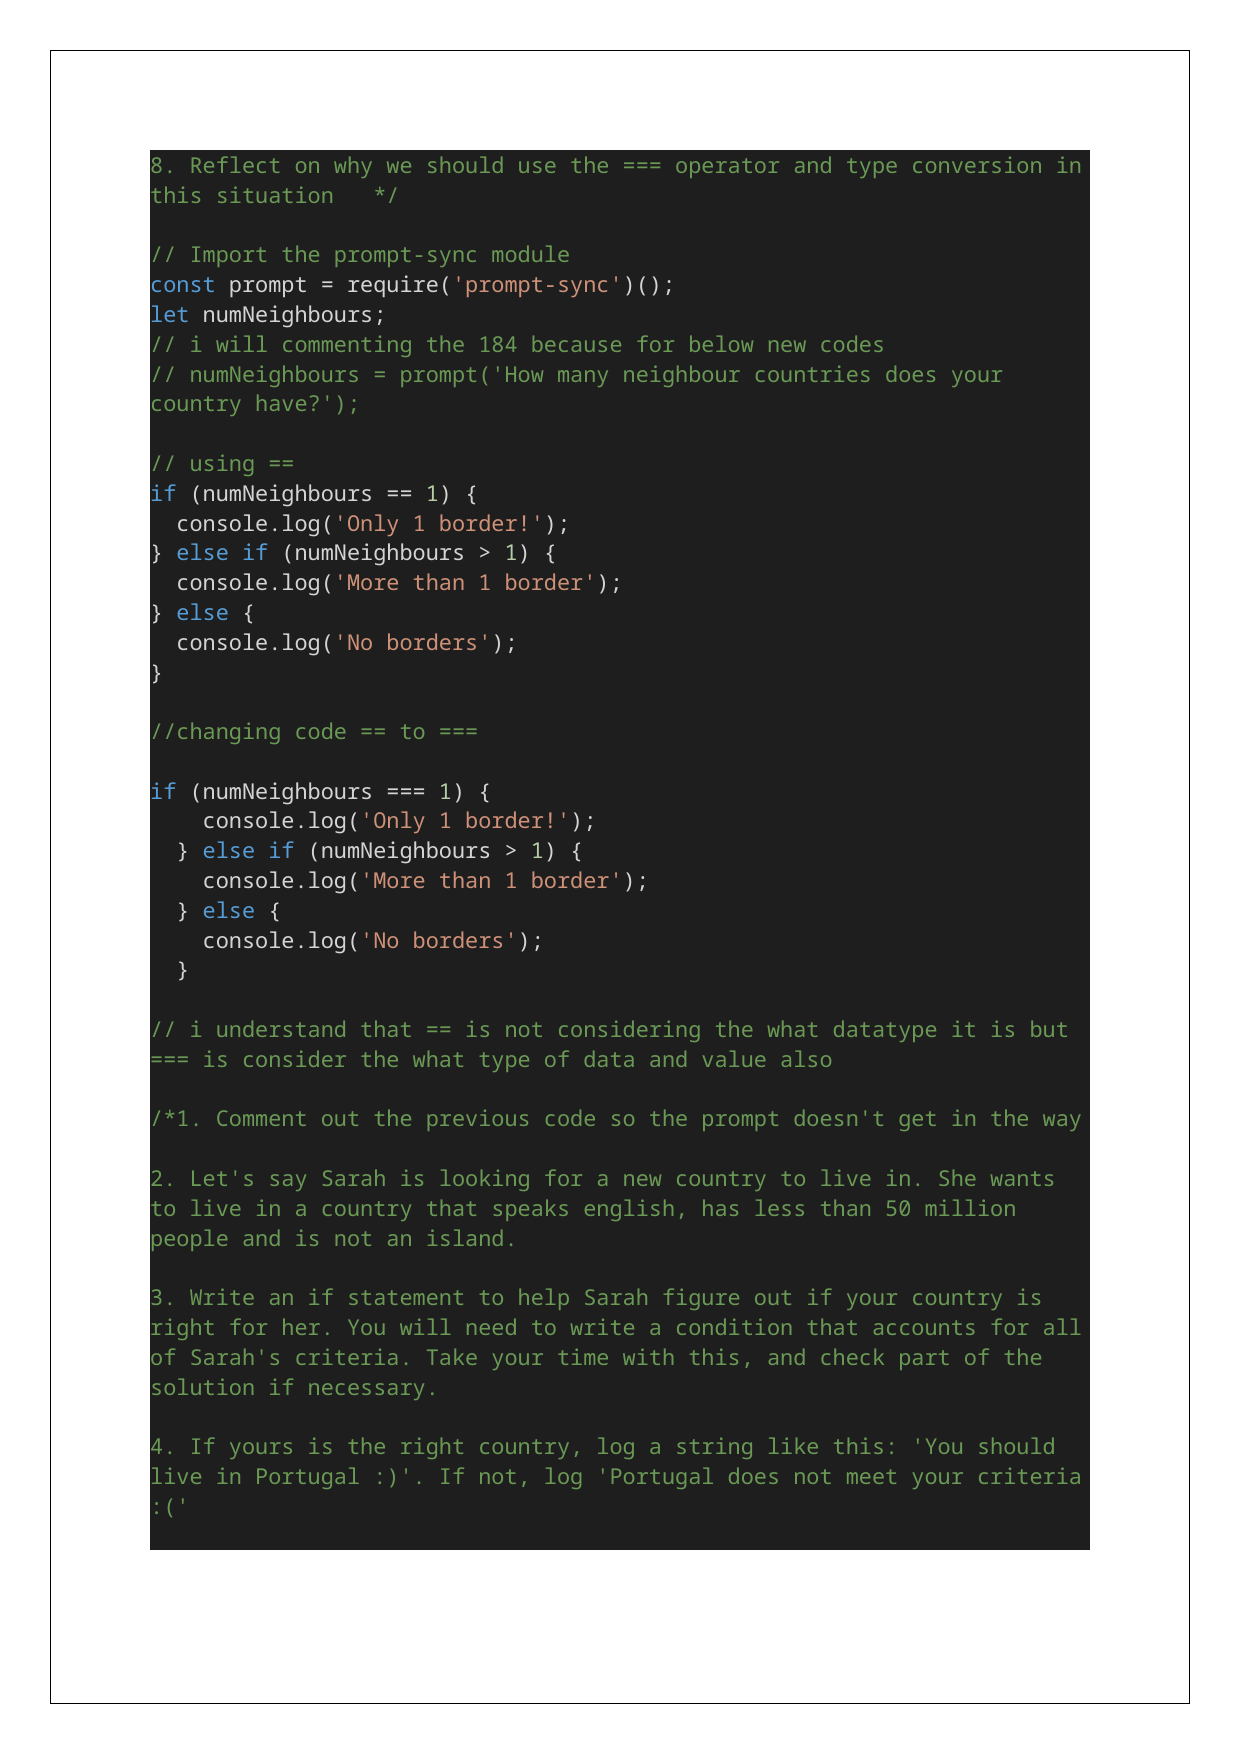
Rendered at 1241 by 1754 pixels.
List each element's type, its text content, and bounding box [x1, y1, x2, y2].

text const prompt = require('prompt-sync')(); [150, 269, 1090, 299]
text console.log('No borders'); [150, 924, 1090, 954]
text // using == [150, 448, 1090, 478]
text // Import the prompt-sync module [150, 239, 1090, 269]
text } else if (numNeighbours > 1) { [150, 537, 1090, 567]
text } [150, 954, 1090, 984]
text let numNeighbours; [150, 299, 1090, 329]
text console.log('Only 1 border!'); [150, 805, 1090, 835]
text console.log('More than 1 border'); [150, 567, 1090, 597]
text // numNeighbours = prompt('How many neighbour countries does your country have?'); [150, 358, 1090, 418]
text 4. If yours is the right country, log a string like this: 'You should live in Portugal :)'. If not, log 'Portugal does not meet your criteria :(' [150, 1431, 1090, 1520]
text } else if (numNeighbours > 1) { [150, 835, 1090, 865]
text console.log('Only 1 border!'); [150, 507, 1090, 537]
text } [150, 656, 1090, 686]
text console.log('No borders'); [150, 627, 1090, 656]
text /*1. Comment out the previous code so the prompt doesn't get in the way [150, 1103, 1090, 1133]
text } else { [150, 895, 1090, 924]
text } else { [150, 597, 1090, 627]
text if (numNeighbours === 1) { [150, 776, 1090, 805]
text console.log('More than 1 border'); [150, 865, 1090, 895]
text if (numNeighbours == 1) { [150, 478, 1090, 507]
text //changing code == to === [150, 716, 1090, 746]
text 3. Write an if statement to help Sarah figure out if your country is right for her. You will need to write a condition that accounts for all of Sarah's criteria. Take your time with this, and check part of the solution if necessary. [150, 1282, 1090, 1401]
text // i understand that == is not considering the what datatype it is but === is consider the what type of data and value also [150, 1014, 1090, 1073]
text // i will commenting the 184 because for below new codes [150, 329, 1090, 358]
text 8. Reflect on why we should use the === operator and type conversion in this situation */ [150, 150, 1090, 209]
text 2. Let's say Sarah is looking for a new country to live in. She wants to live in a country that speaks english, has less than 50 million people and is not an island. [150, 1163, 1090, 1252]
